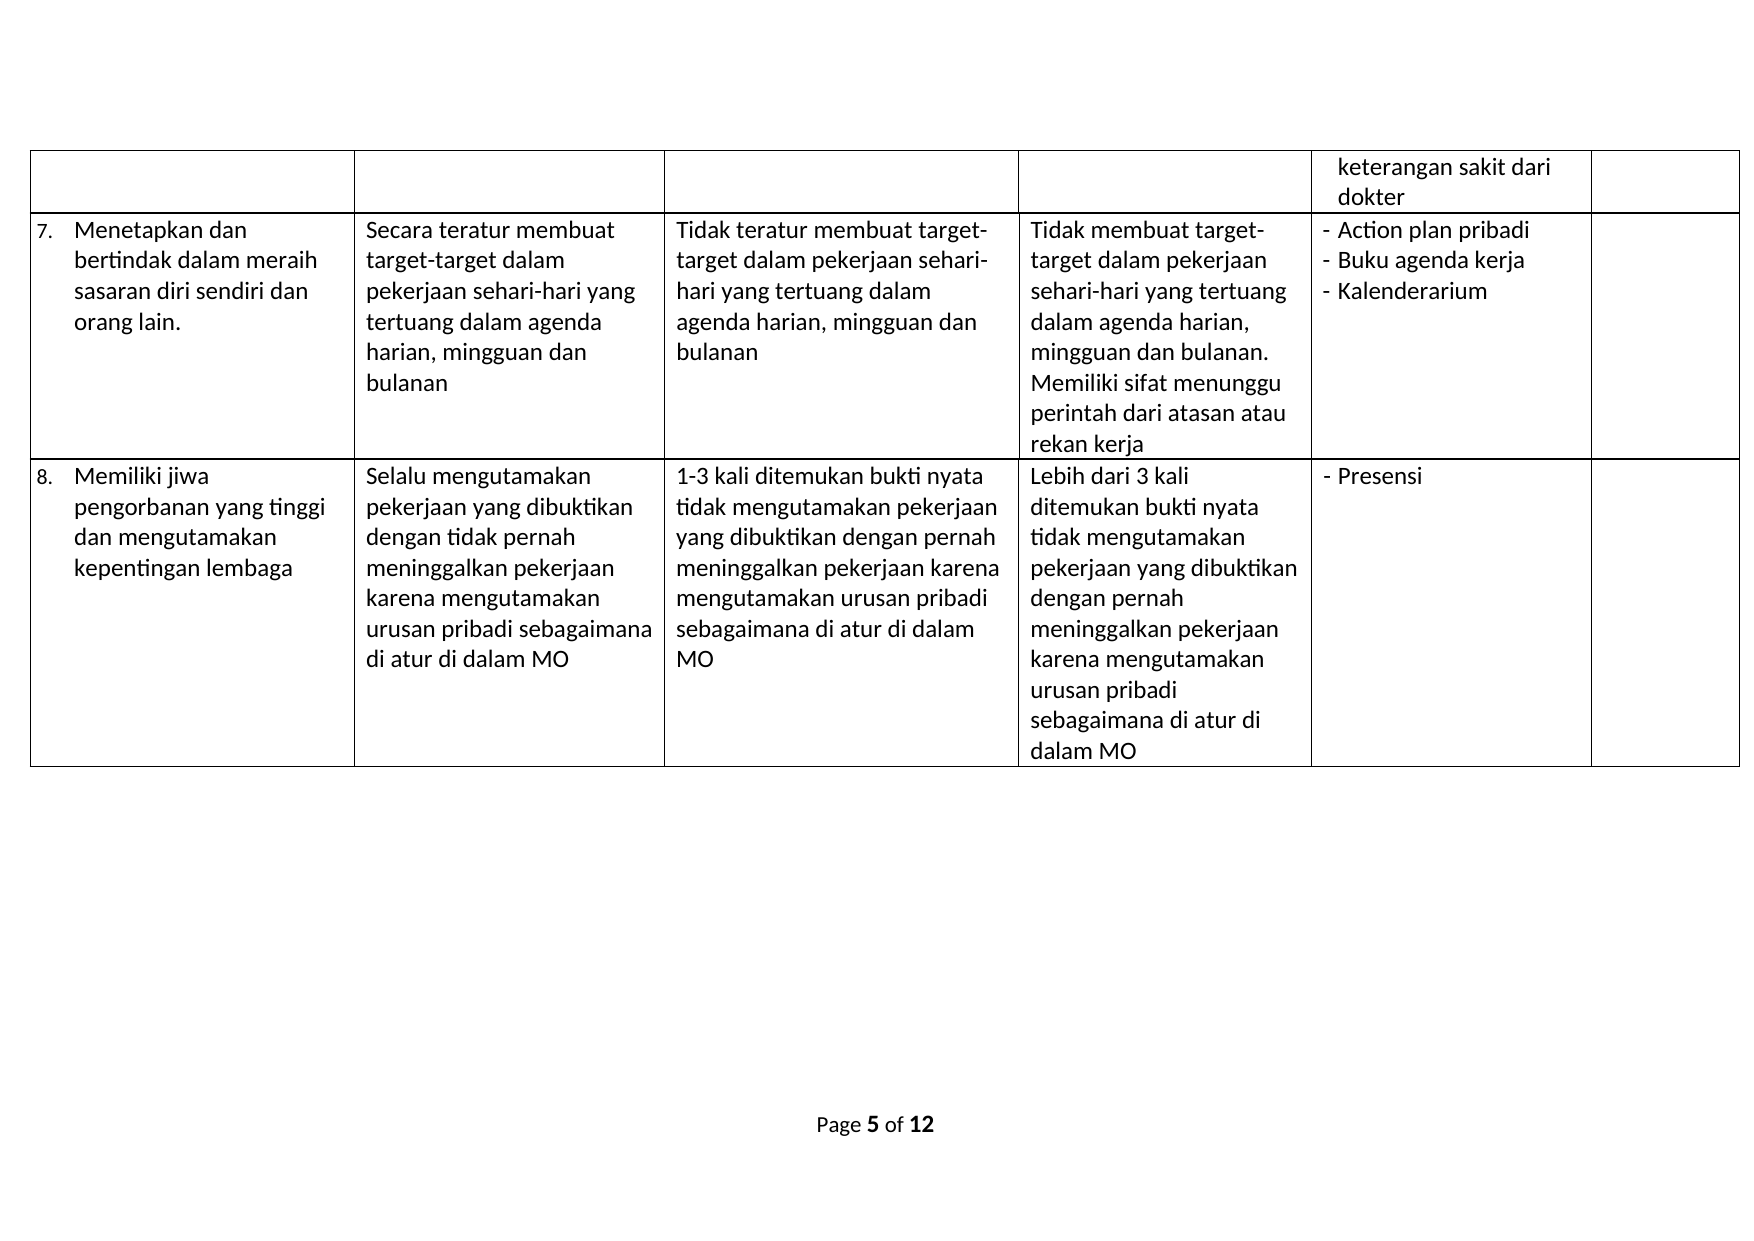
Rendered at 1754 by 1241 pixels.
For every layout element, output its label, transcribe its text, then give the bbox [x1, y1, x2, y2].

table_header Lebih dari 3 kali ditemukan bukti nyata tidak mengutamakan pekerjaan yang dibuktikan dengan pernah meninggalkan pekerjaan karena mengutamakan urusan pribadi sebagaimana di atur di dalam MO [1019, 460, 1311, 766]
table_header Menetapkan dan bertindak dalam meraih sasaran diri sendiri dan orang lain. [31, 214, 354, 458]
table_header [1592, 214, 1739, 458]
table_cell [31, 151, 354, 212]
table_header Tidak membuat target-target dalam pekerjaan sehari-hari yang tertuang dalam agenda harian, mingguan dan bulanan. Memiliki sifat menunggu perintah dari atasan atau rekan kerja [1020, 214, 1311, 458]
table_header Presensi [1312, 460, 1591, 766]
table_header [1592, 460, 1739, 766]
table_cell [1592, 151, 1739, 212]
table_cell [665, 151, 1018, 212]
table_header Secara teratur membuat target-target dalam pekerjaan sehari-hari yang tertuang dalam agenda harian, mingguan dan bulanan [355, 214, 664, 458]
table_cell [1312, 151, 1591, 212]
table_header Selalu mengutamakan pekerjaan yang dibuktikan dengan tidak pernah meninggalkan pekerjaan karena mengutamakan urusan pribadi sebagaimana di atur di dalam MO [355, 460, 664, 766]
table_header Memiliki jiwa pengorbanan yang tinggi dan mengutamakan kepentingan lembaga [31, 460, 354, 766]
table_header Tidak teratur membuat target-target dalam pekerjaan sehari-hari yang tertuang dalam agenda harian, mingguan dan bulanan [665, 214, 1019, 458]
table_header Action plan pribadi Buku agenda kerja Kalenderarium [1312, 214, 1591, 458]
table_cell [355, 151, 664, 212]
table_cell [1019, 151, 1311, 212]
table_header 1-3 kali ditemukan bukti nyata tidak mengutamakan pekerjaan yang dibuktikan dengan pernah meninggalkan pekerjaan karena mengutamakan urusan pribadi sebagaimana di atur di dalam MO [665, 460, 1018, 766]
